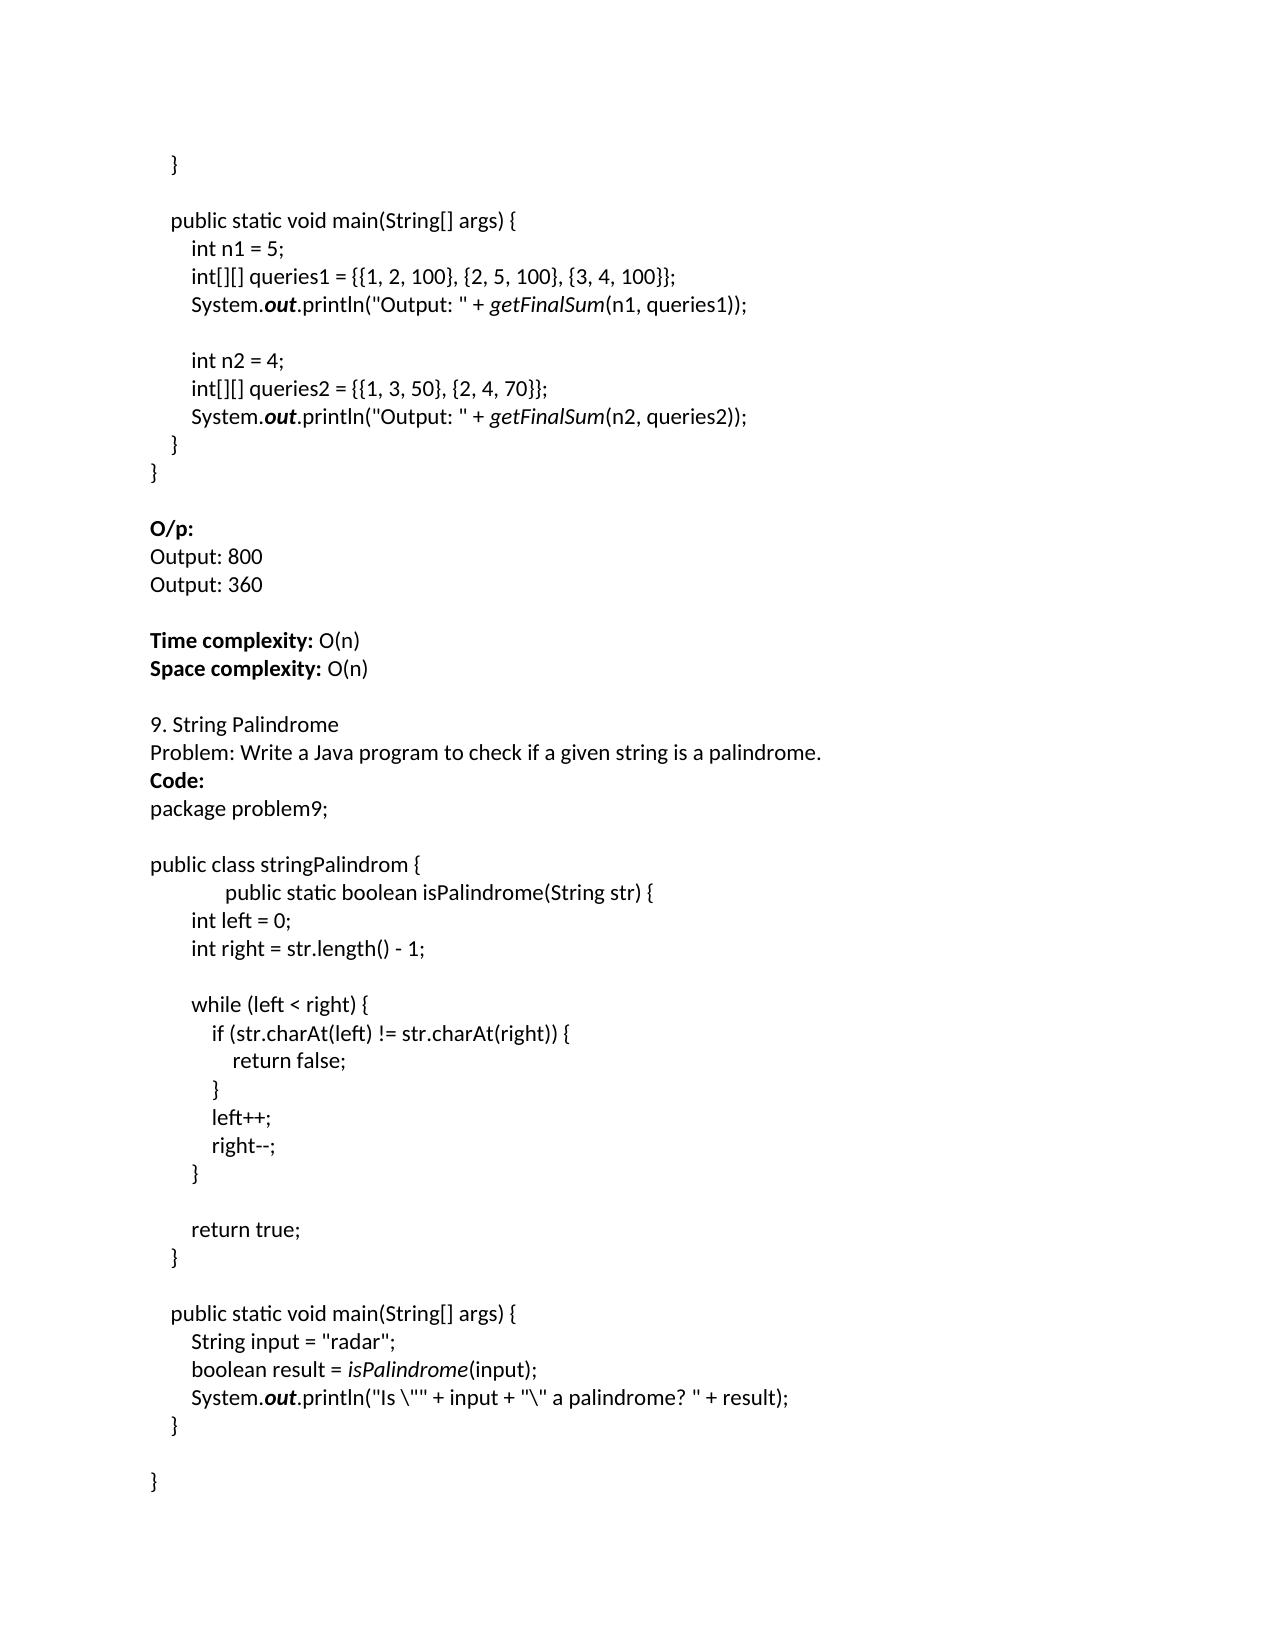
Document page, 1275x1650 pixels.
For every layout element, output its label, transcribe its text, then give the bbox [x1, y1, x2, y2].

text int n2 = 4; [150, 346, 1125, 374]
text Output: 360 [150, 570, 1125, 598]
text int[][] queries1 = {{1, 2, 100}, {2, 5, 100}, {3, 4, 100}}; [150, 262, 1125, 290]
text int right = str.length() - 1; [150, 934, 1125, 963]
text } [150, 150, 1125, 178]
text } [150, 1075, 1125, 1103]
text public static void main(String[] args) { [150, 206, 1125, 234]
text package problem9; [150, 794, 1125, 822]
text public static boolean isPalindrome(String str) { [150, 878, 1125, 907]
text Time complexity: O(n) [150, 626, 1125, 654]
text } [150, 1467, 1125, 1495]
text if (str.charAt(left) != str.charAt(right)) { [150, 1019, 1125, 1047]
text System.out.println("Output: " + getFinalSum(n2, queries2)); [150, 402, 1125, 430]
text Space complexity: O(n) [150, 654, 1125, 682]
text public static void main(String[] args) { [150, 1299, 1125, 1327]
text right--; [150, 1131, 1125, 1159]
text int left = 0; [150, 907, 1125, 934]
text left++; [150, 1103, 1125, 1131]
text boolean result = isPalindrome(input); [150, 1355, 1125, 1383]
text } [150, 1411, 1125, 1439]
text 9. String Palindrome [150, 710, 1125, 738]
text System.out.println("Is \"" + input + "\" a palindrome? " + result); [150, 1383, 1125, 1411]
text int n1 = 5; [150, 234, 1125, 262]
text Output: 800 [150, 542, 1125, 570]
text int[][] queries2 = {{1, 3, 50}, {2, 4, 70}}; [150, 374, 1125, 402]
text } [150, 430, 1125, 458]
text while (left < right) { [150, 991, 1125, 1019]
text Code: [150, 766, 1125, 794]
text } [150, 1159, 1125, 1187]
text } [150, 1243, 1125, 1271]
text return false; [150, 1047, 1125, 1075]
text String input = "radar"; [150, 1327, 1125, 1355]
text } [150, 458, 1125, 486]
text System.out.println("Output: " + getFinalSum(n1, queries1)); [150, 290, 1125, 318]
text return true; [150, 1215, 1125, 1243]
text public class stringPalindrom { [150, 851, 1125, 878]
text O/p: [150, 514, 1125, 542]
text Problem: Write a Java program to check if a given string is a palindrome. [150, 738, 1125, 766]
